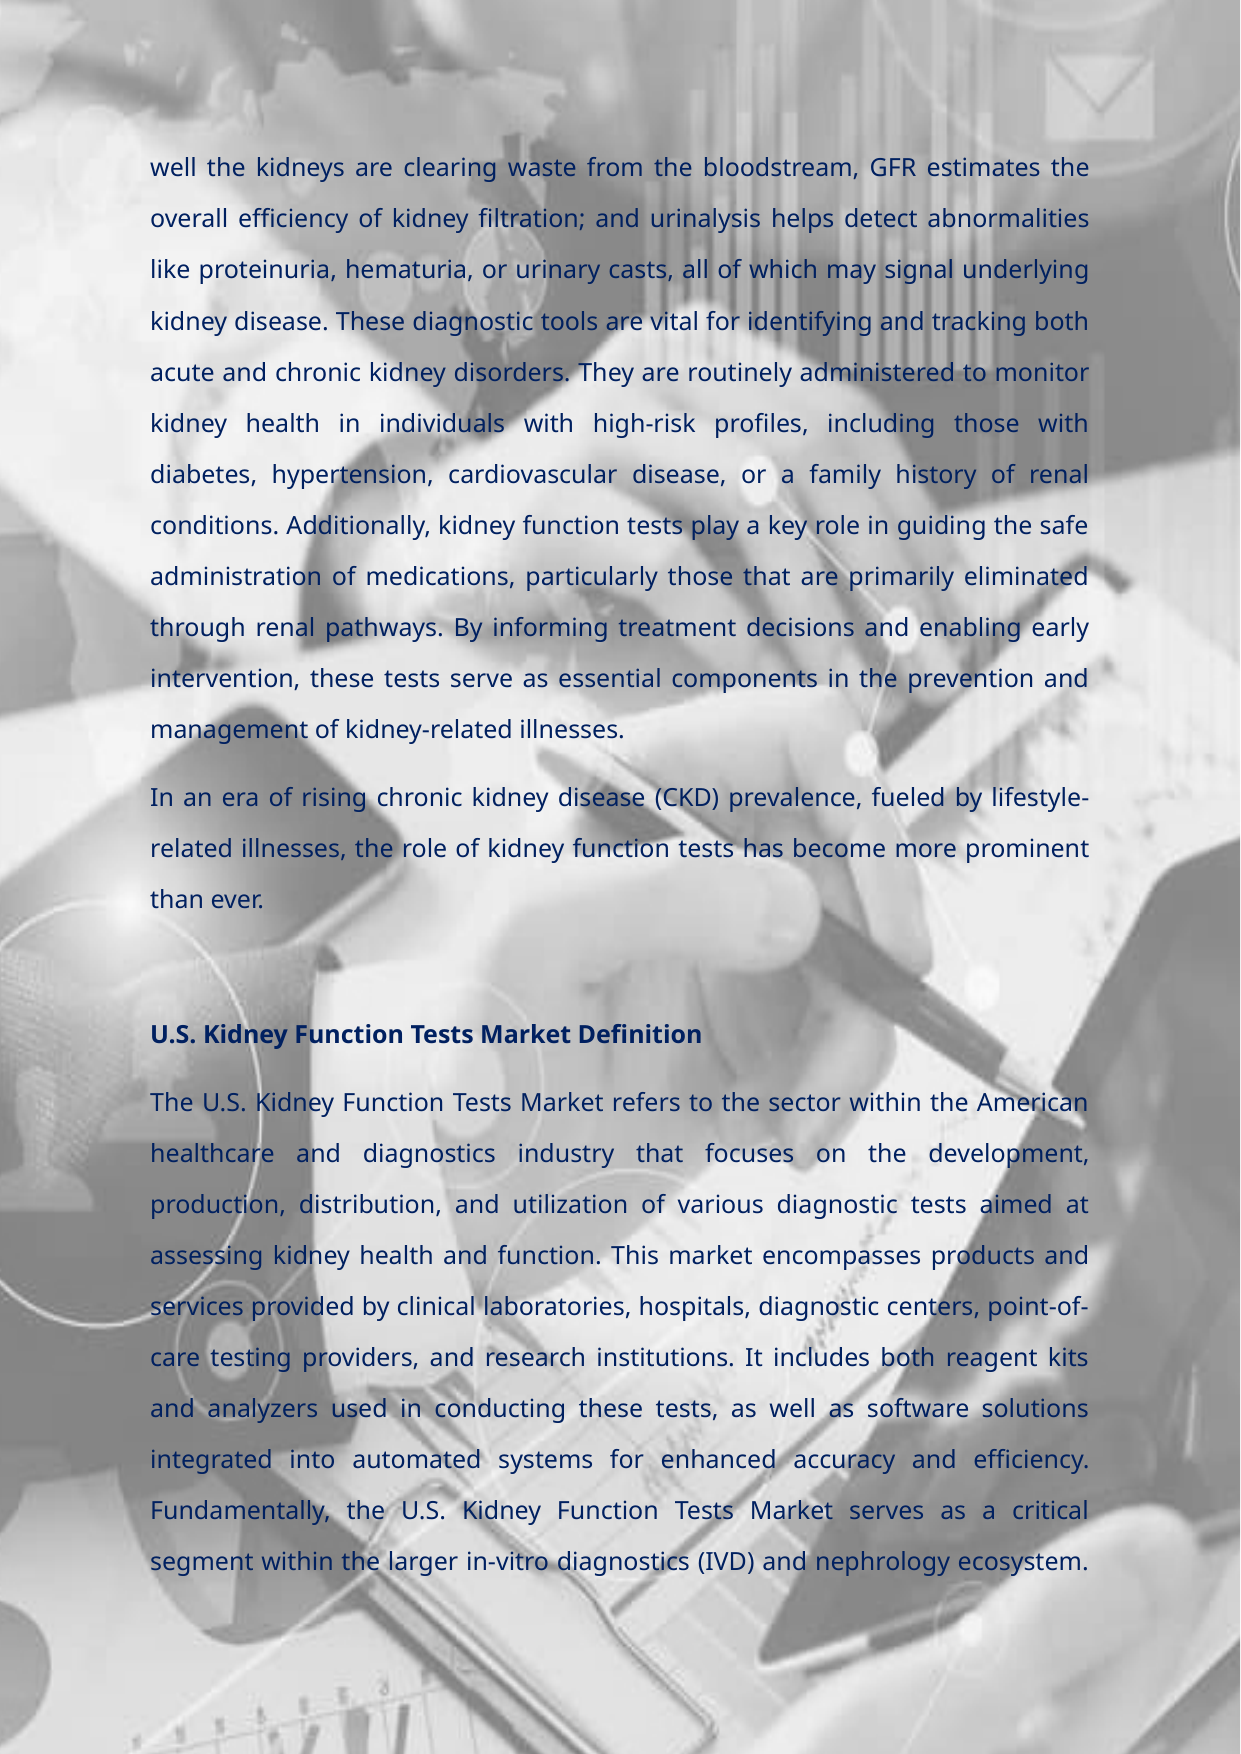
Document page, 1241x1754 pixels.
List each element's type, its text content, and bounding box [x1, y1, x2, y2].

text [150, 1084, 1090, 1578]
text U.S. Kidney Function Tests Market Definition [150, 1017, 1090, 1051]
text In an era of rising chronic kidney disease (CKD) prevalence, fueled by lifestyle-related illnesses, the role of kidney function tests has become more prominent than ever. [150, 779, 1090, 915]
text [150, 150, 1090, 746]
